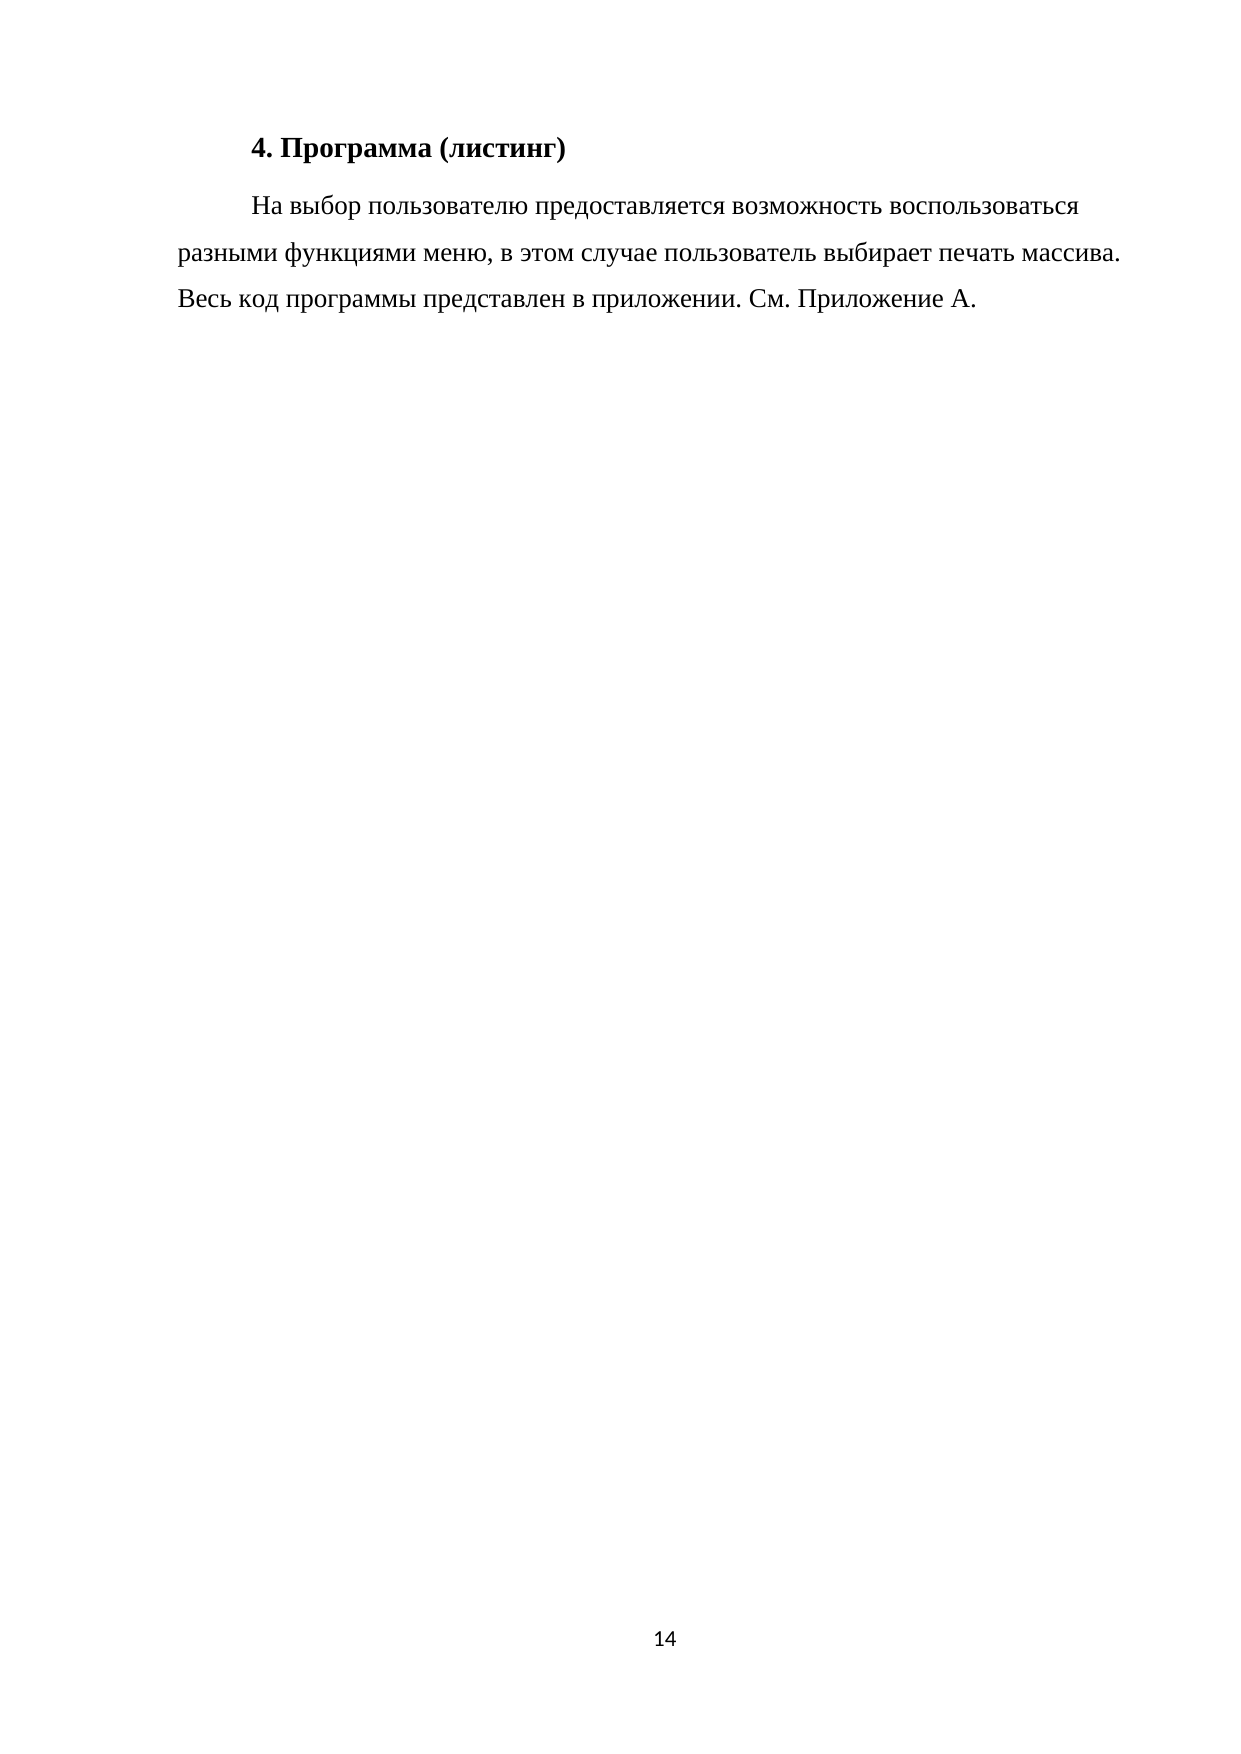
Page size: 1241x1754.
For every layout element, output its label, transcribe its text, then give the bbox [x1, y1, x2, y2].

text На выбор пользователю предоставляется возможность воспользоваться разными функциями меню, в этом случае пользователь выбирает печать массива. Весь код программы представлен в приложении. См. Приложение А. [177, 189, 1152, 314]
text 4. Программа (листинг) [177, 131, 1152, 164]
